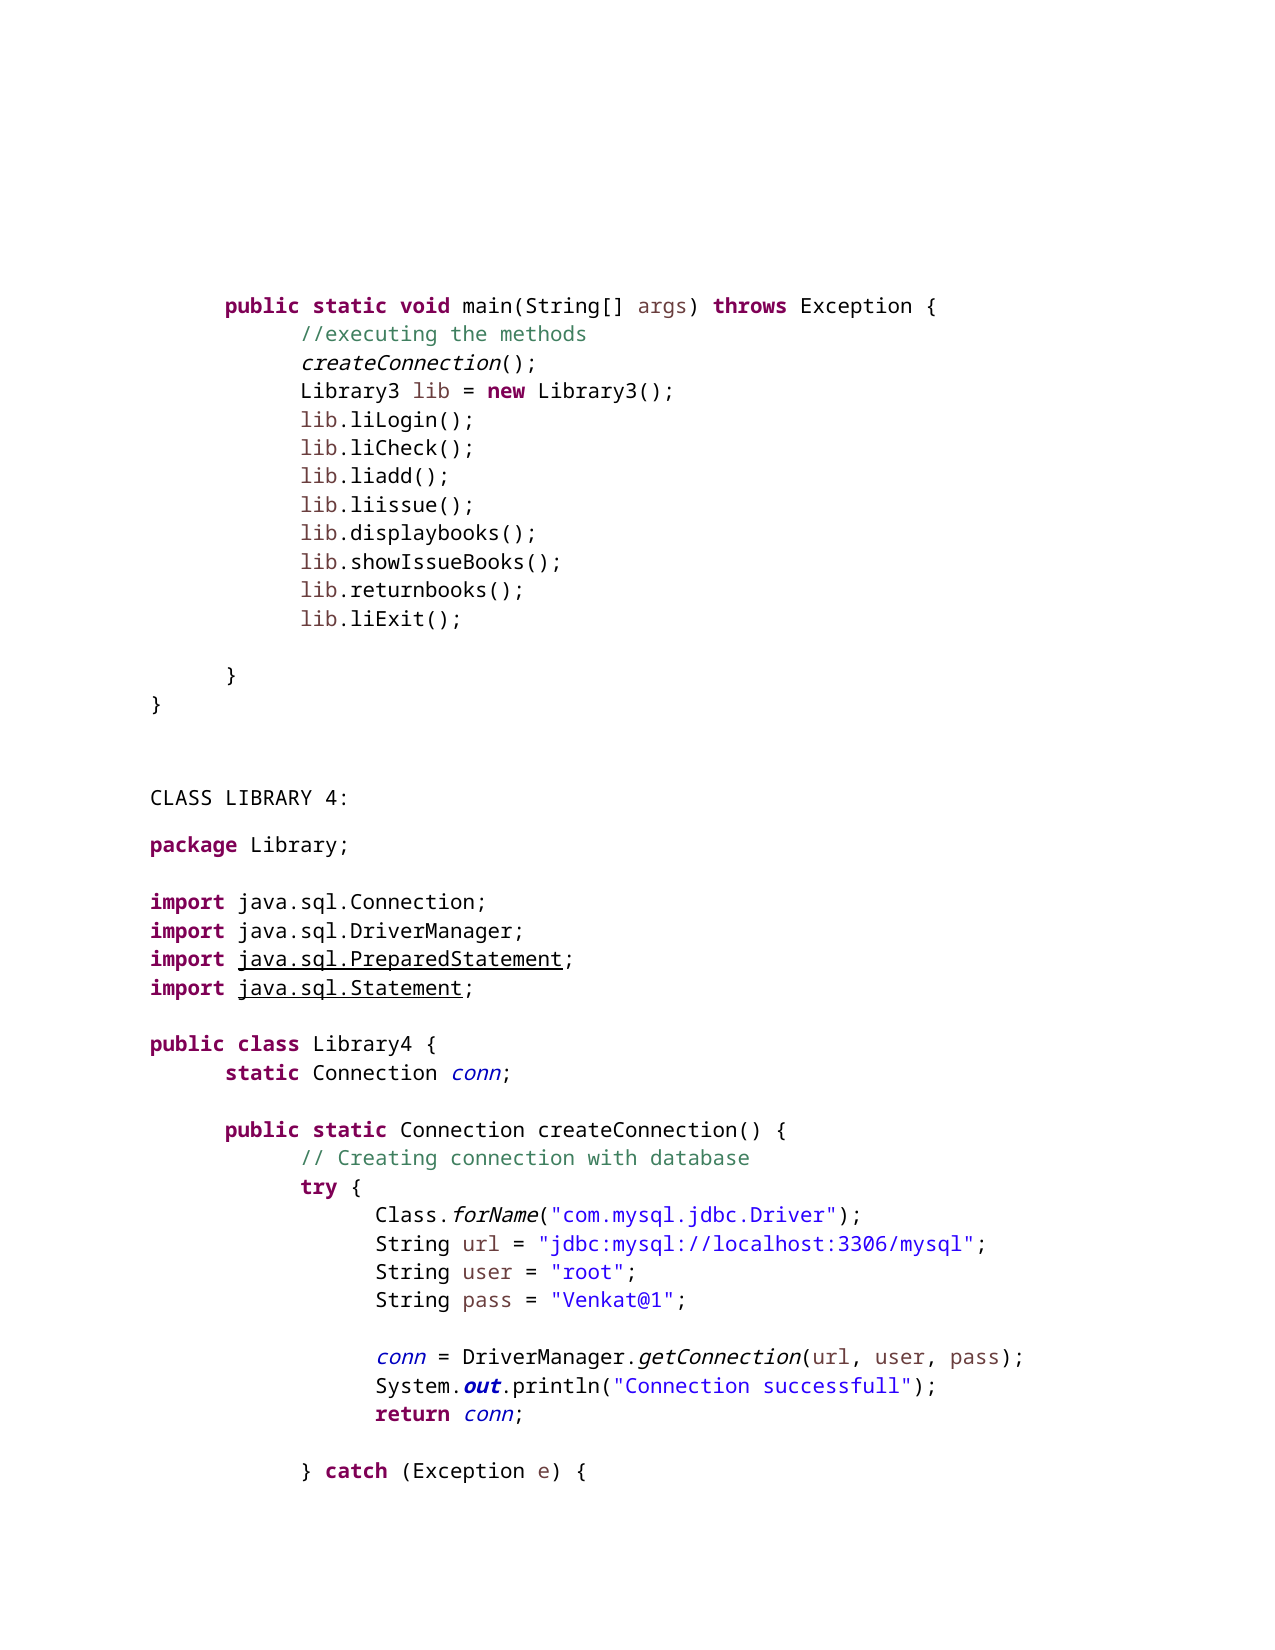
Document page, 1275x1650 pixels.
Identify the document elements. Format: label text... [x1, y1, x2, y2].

text return conn; [150, 1399, 1125, 1428]
text static Connection conn; [150, 1058, 1125, 1086]
text createConnection(); [150, 348, 1125, 376]
text lib.liissue(); [150, 490, 1125, 518]
text String url = "jdbc:mysql://localhost:3306/mysql"; [150, 1229, 1125, 1257]
text import java.sql.Statement; [150, 973, 1125, 1001]
text lib.liExit(); [150, 604, 1125, 632]
text } [150, 660, 1125, 689]
text lib.returnbooks(); [150, 575, 1125, 604]
text import java.sql.PreparedStatement; [150, 944, 1125, 973]
text Library3 lib = new Library3(); [150, 376, 1125, 405]
text } catch (Exception e) { [150, 1456, 1125, 1484]
text String pass = "Venkat@1"; [150, 1286, 1125, 1314]
text CLASS LIBRARY 4: [150, 783, 1125, 812]
text public static Connection createConnection() { [150, 1115, 1125, 1143]
text lib.liLogin(); [150, 405, 1125, 433]
text try { [150, 1172, 1125, 1200]
text lib.showIssueBooks(); [150, 547, 1125, 575]
text String user = "root"; [150, 1257, 1125, 1286]
text } [150, 689, 1125, 717]
text public class Library4 { [150, 1029, 1125, 1058]
text import java.sql.DriverManager; [150, 916, 1125, 944]
text System.out.println("Connection successfull"); [150, 1371, 1125, 1399]
text // Creating connection with database [150, 1143, 1125, 1172]
text lib.displaybooks(); [150, 518, 1125, 547]
text lib.liadd(); [150, 462, 1125, 490]
text import java.sql.Connection; [150, 887, 1125, 916]
text package Library; [150, 831, 1125, 859]
text lib.liCheck(); [150, 433, 1125, 462]
text //executing the methods [150, 319, 1125, 348]
text Class.forName("com.mysql.jdbc.Driver"); [150, 1200, 1125, 1229]
text conn = DriverManager.getConnection(url, user, pass); [150, 1342, 1125, 1371]
text public static void main(String[] args) throws Exception { [150, 291, 1125, 319]
